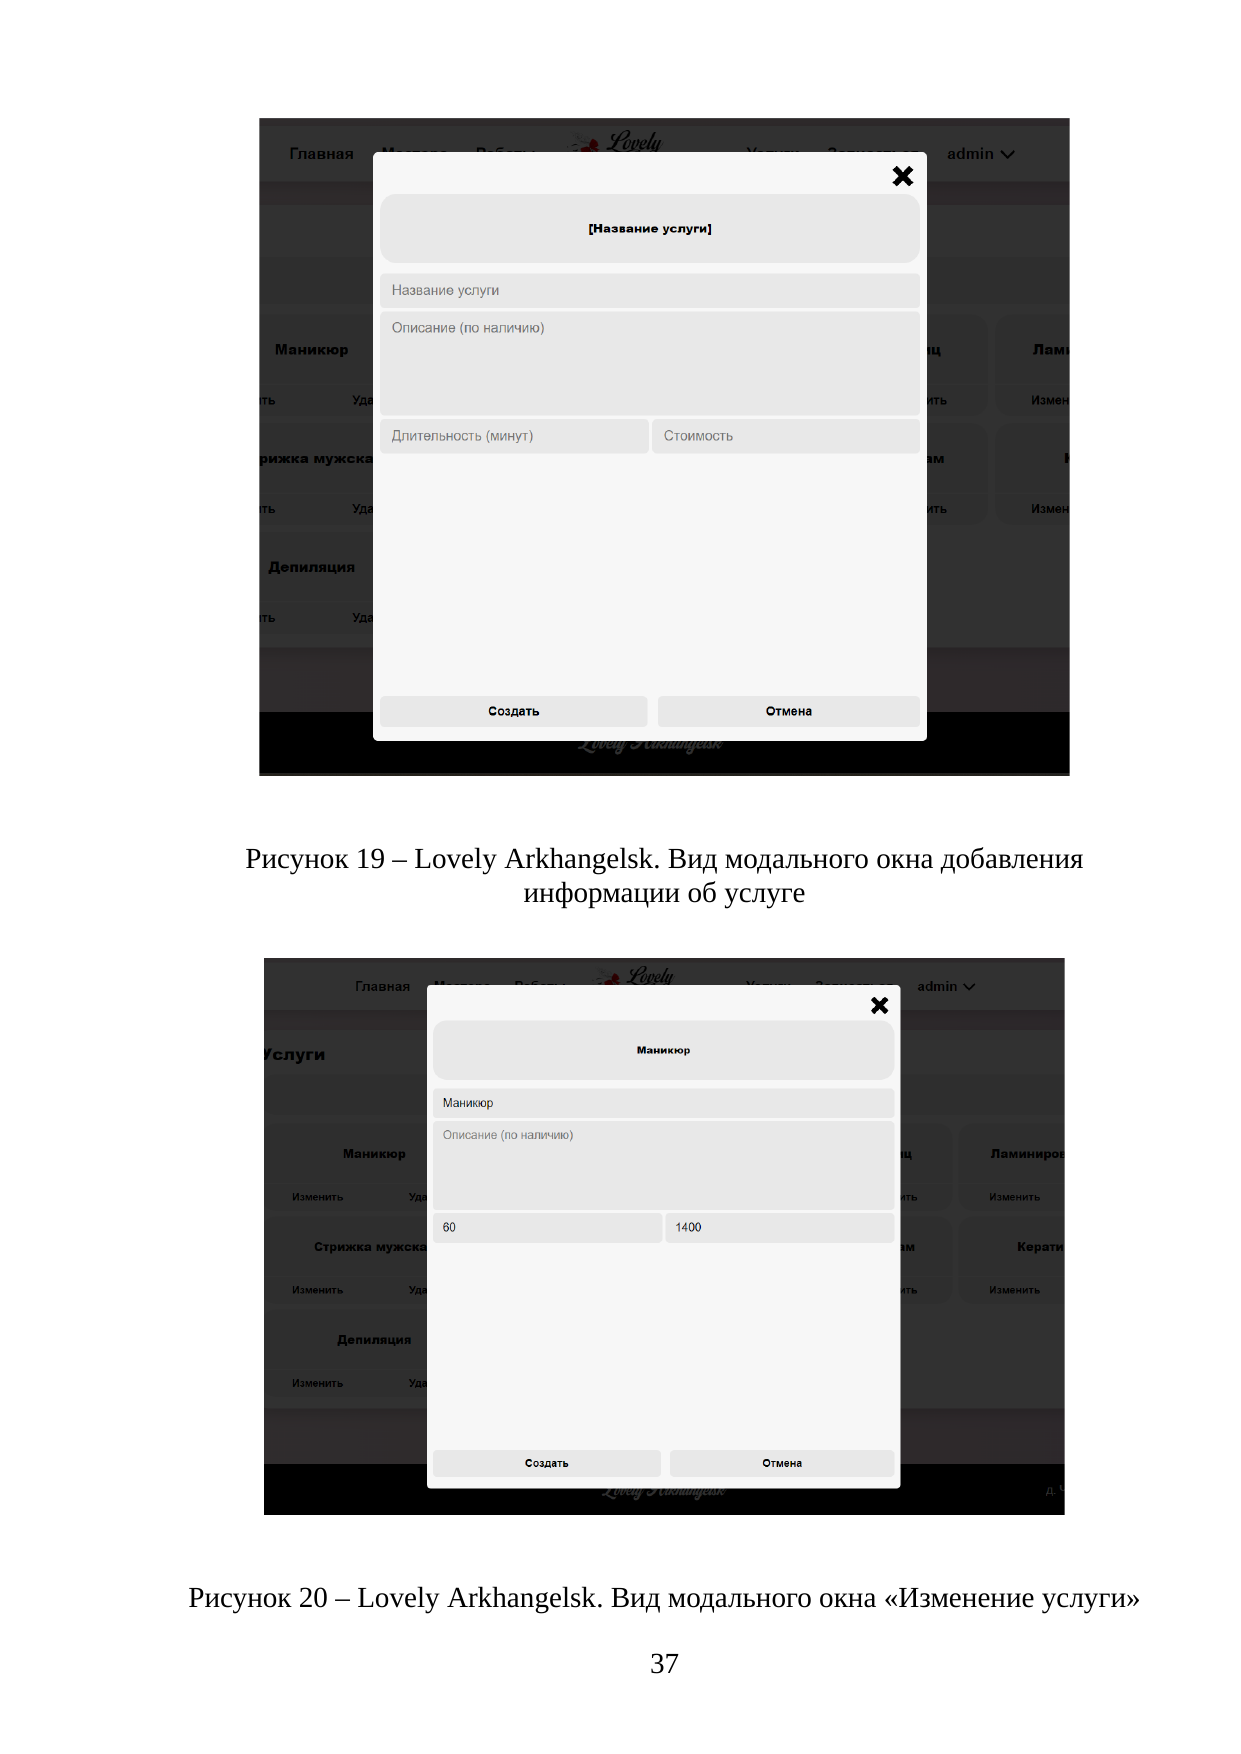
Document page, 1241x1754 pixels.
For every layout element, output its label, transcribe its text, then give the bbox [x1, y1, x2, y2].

picture [259, 118, 1070, 776]
picture [264, 958, 1065, 1515]
text Рисунок 20 – Lovely Arkhangelsk. Вид модального окна «Изменение услуги» [177, 1580, 1152, 1614]
text Рисунок 19 – Lovely Arkhangelsk. Вид модального окна добавления информации об услуге [177, 841, 1152, 908]
